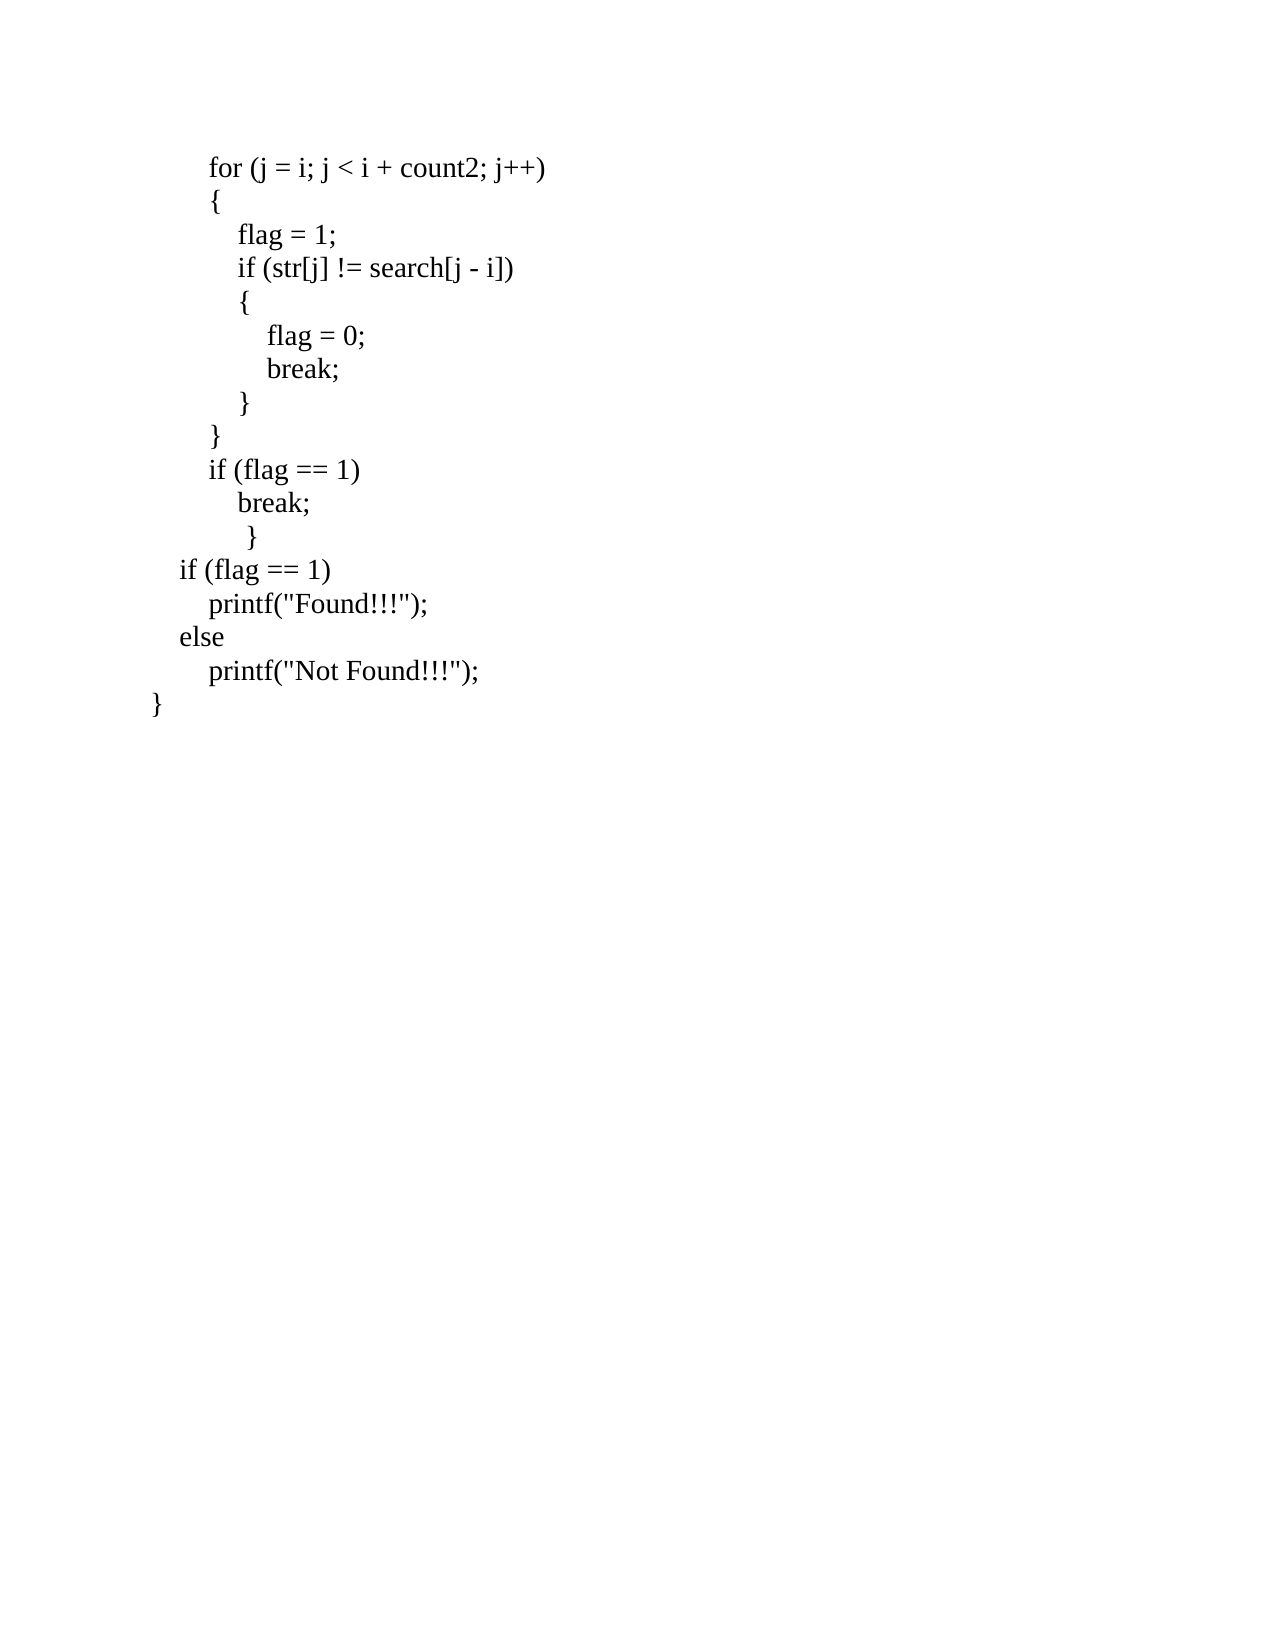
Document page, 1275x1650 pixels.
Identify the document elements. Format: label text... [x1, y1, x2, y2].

text for (j = i; j < i + count2; j++) [150, 150, 1125, 183]
text if (flag == 1) [150, 452, 1125, 485]
text printf("Found!!!"); [150, 586, 1125, 619]
text } [150, 385, 1125, 418]
text } [150, 687, 1125, 720]
text } [150, 418, 1125, 452]
text if (flag == 1) [150, 552, 1125, 586]
text { [150, 284, 1125, 318]
text flag = 1; [150, 217, 1125, 251]
text printf("Not Found!!!"); [150, 653, 1125, 687]
text flag = 0; [150, 318, 1125, 351]
text else [150, 619, 1125, 653]
text break; [150, 351, 1125, 385]
text } [150, 519, 1125, 552]
text if (str[j] != search[j - i]) [150, 251, 1125, 284]
text { [150, 183, 1125, 217]
text break; [150, 485, 1125, 519]
